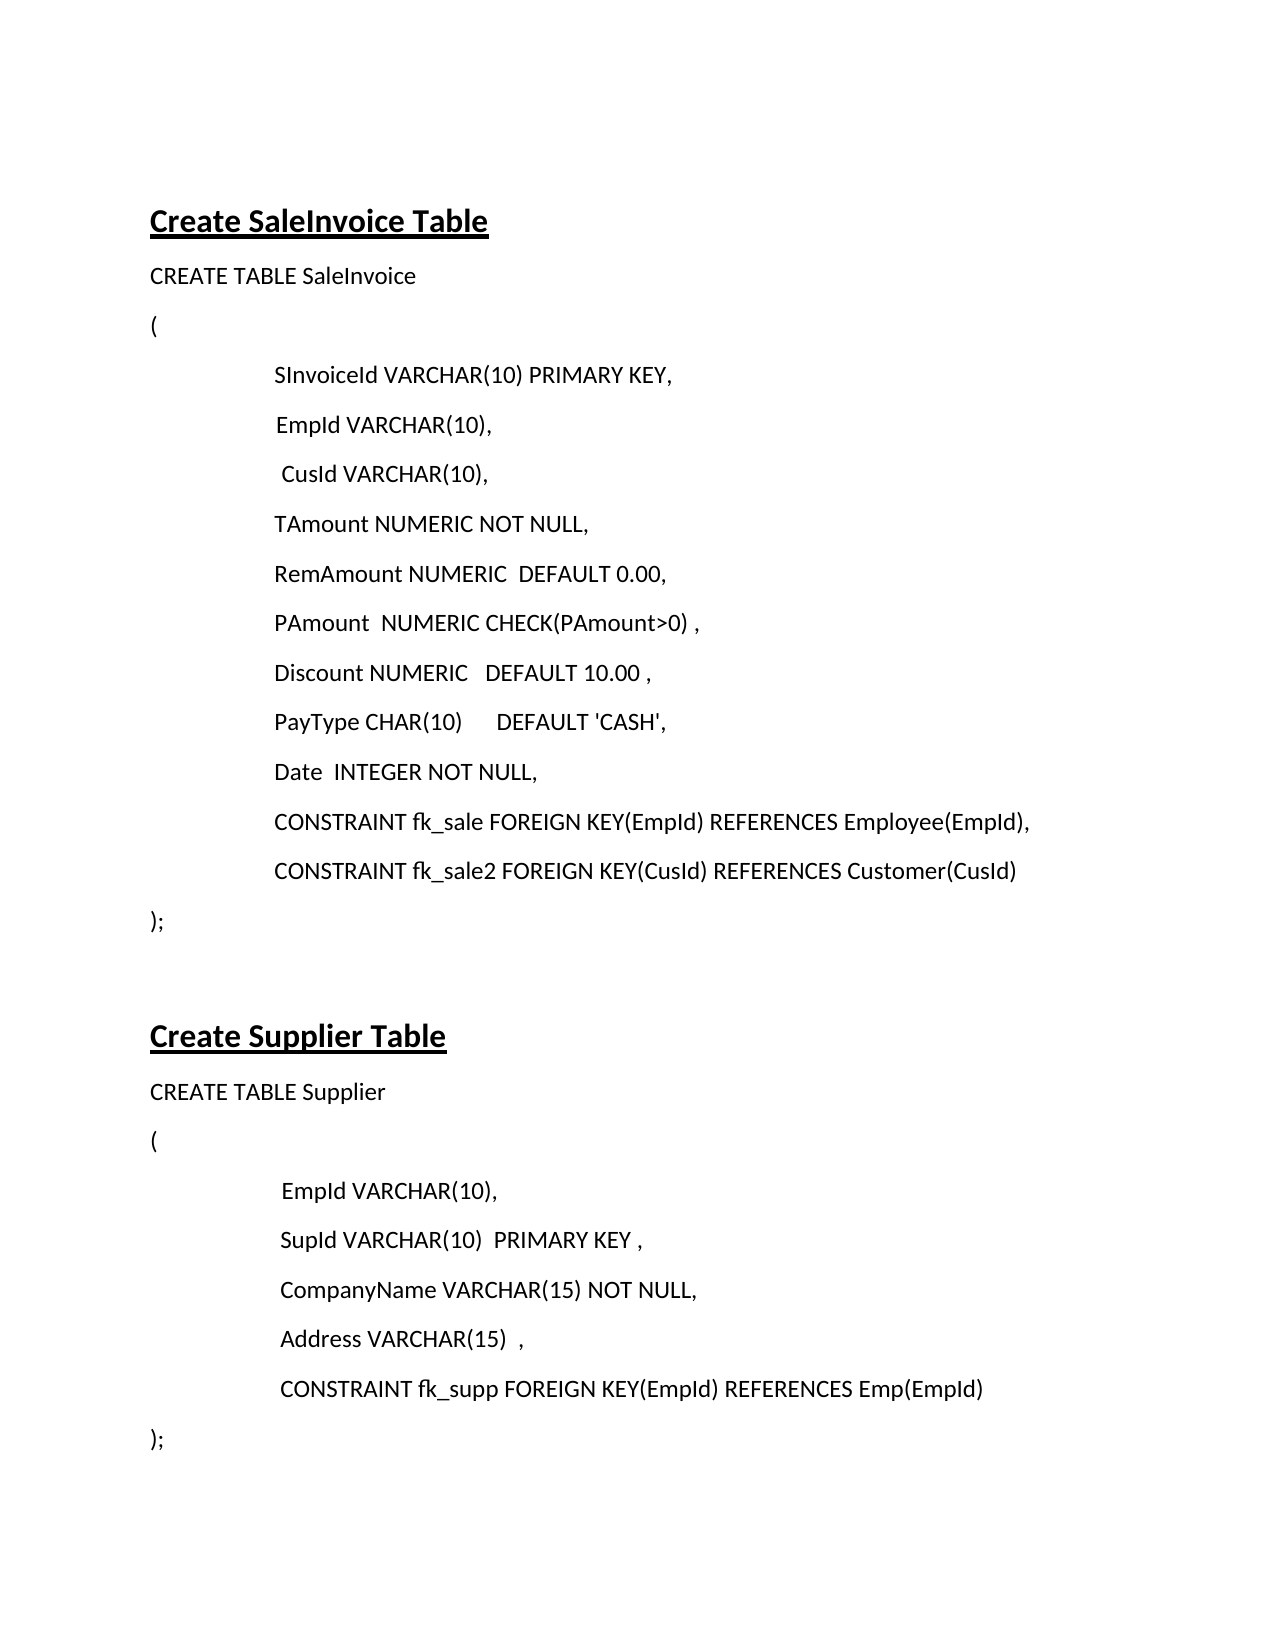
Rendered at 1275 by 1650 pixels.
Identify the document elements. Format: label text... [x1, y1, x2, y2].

text EmpId VARCHAR(10), [150, 409, 1125, 439]
text RemAmount NUMERIC DEFAULT 0.00, [150, 558, 1125, 588]
text ( [150, 310, 1125, 340]
text CONSTRAINT fk_supp FOREIGN KEY(EmpId) REFERENCES Emp(EmpId) [150, 1373, 1125, 1404]
text CusId VARCHAR(10), [150, 458, 1125, 489]
text SupId VARCHAR(10) PRIMARY KEY , [150, 1224, 1125, 1255]
text Discount NUMERIC DEFAULT 10.00 , [150, 657, 1125, 687]
text Create SaleInvoice Table [150, 199, 1125, 240]
text Date INTEGER NOT NULL, [150, 756, 1125, 787]
text CONSTRAINT fk_sale2 FOREIGN KEY(CusId) REFERENCES Customer(CusId) [150, 855, 1125, 886]
text Create Supplier Table [150, 1015, 1125, 1056]
text EmpId VARCHAR(10), [150, 1175, 1125, 1205]
text CONSTRAINT fk_sale FOREIGN KEY(EmpId) REFERENCES Employee(EmpId), [150, 806, 1125, 836]
text Address VARCHAR(15) , [150, 1323, 1125, 1354]
text CREATE TABLE Supplier [150, 1076, 1125, 1106]
text CREATE TABLE SaleInvoice [150, 260, 1125, 291]
text CompanyName VARCHAR(15) NOT NULL, [150, 1274, 1125, 1304]
text ); [150, 1423, 1125, 1453]
text TAmount NUMERIC NOT NULL, [150, 508, 1125, 539]
text PayType CHAR(10) DEFAULT 'CASH', [150, 706, 1125, 737]
text SInvoiceId VARCHAR(10) PRIMARY KEY, [150, 359, 1125, 390]
text ); [150, 905, 1125, 935]
text PAmount NUMERIC CHECK(PAmount>0) , [150, 607, 1125, 638]
text ( [150, 1125, 1125, 1156]
